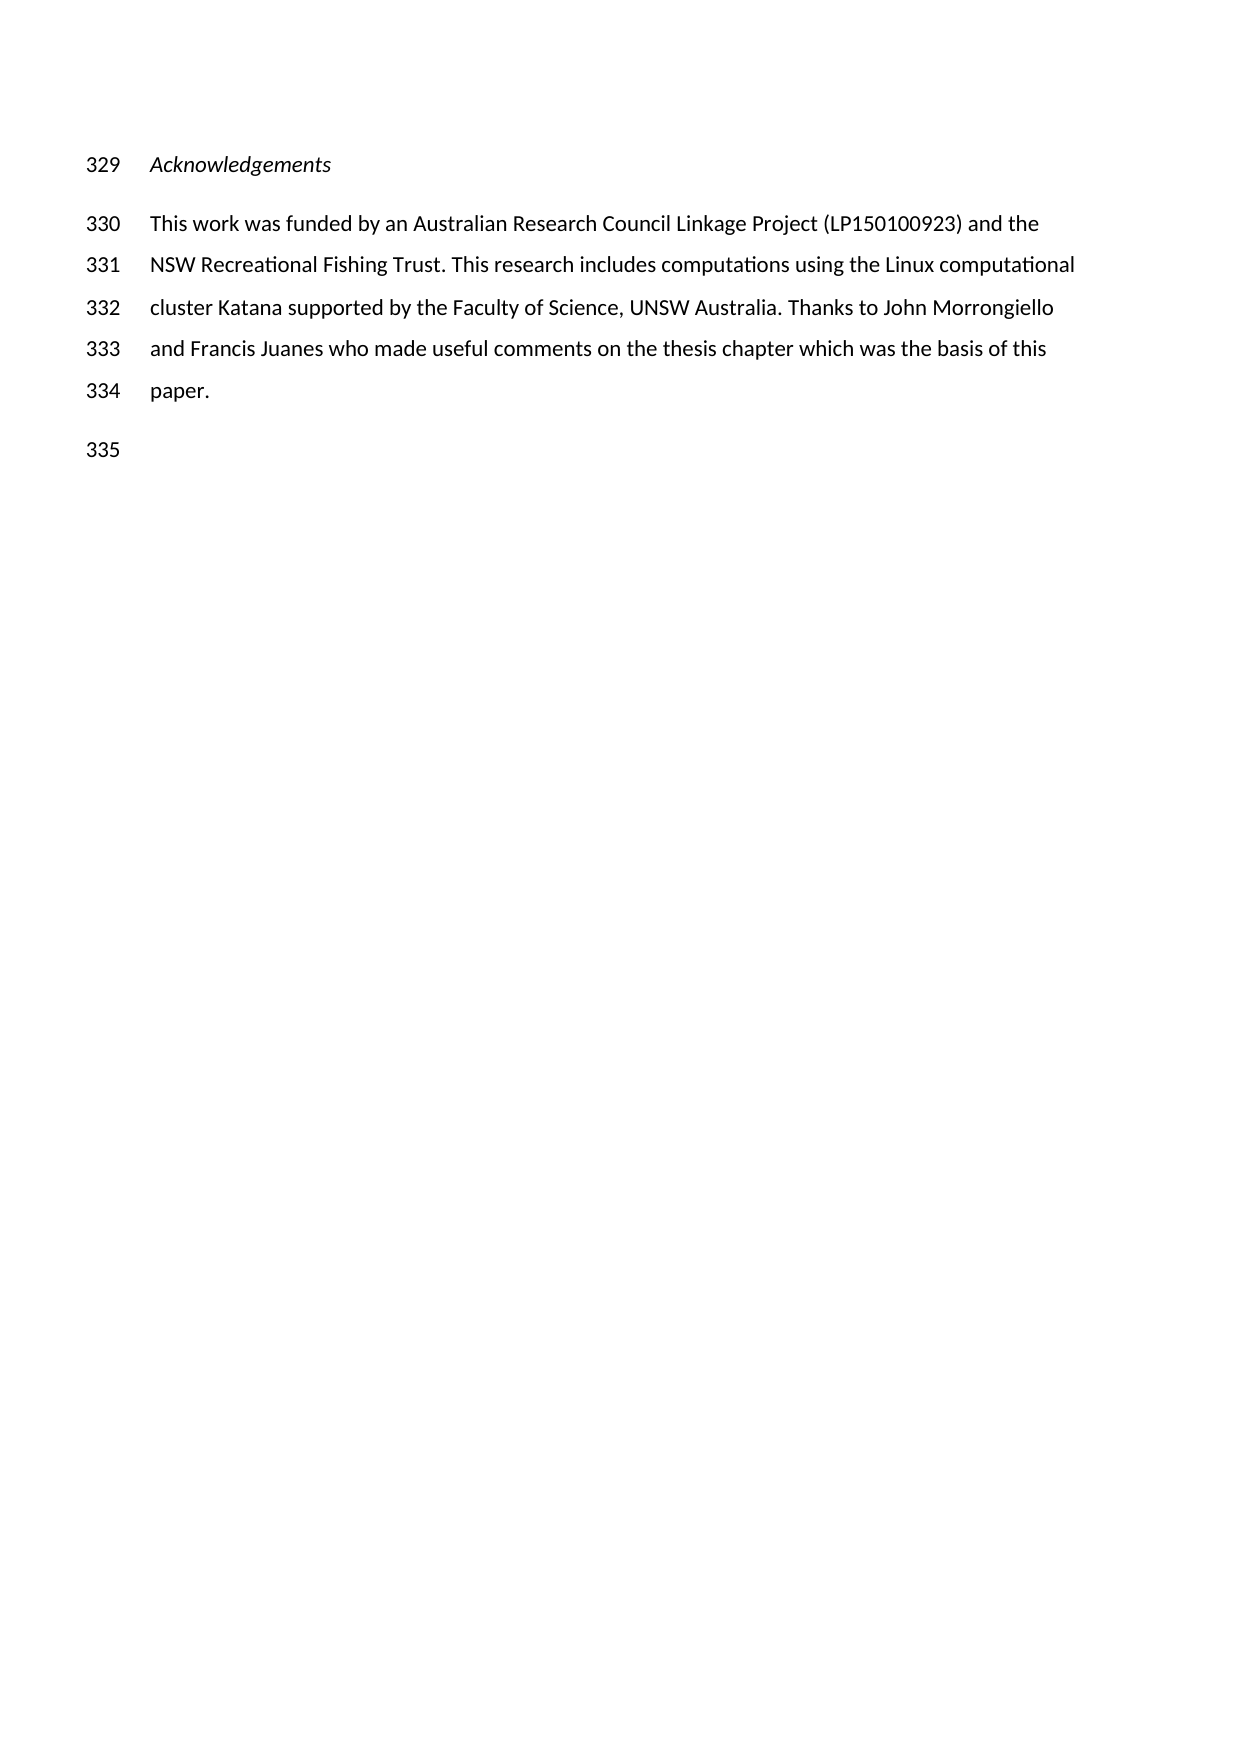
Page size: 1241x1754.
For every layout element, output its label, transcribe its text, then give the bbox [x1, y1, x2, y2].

text This work was funded by an Australian Research Council Linkage Project (LP150100923) and the NSW Recreational Fishing Trust. This research includes computations using the Linux computational cluster Katana supported by the Faculty of Science, UNSW Australia. Thanks to John Morrongiello and Francis Juanes who made useful comments on the thesis chapter which was the basis of this paper. [150, 209, 1090, 404]
text Acknowledgements [150, 150, 1090, 178]
